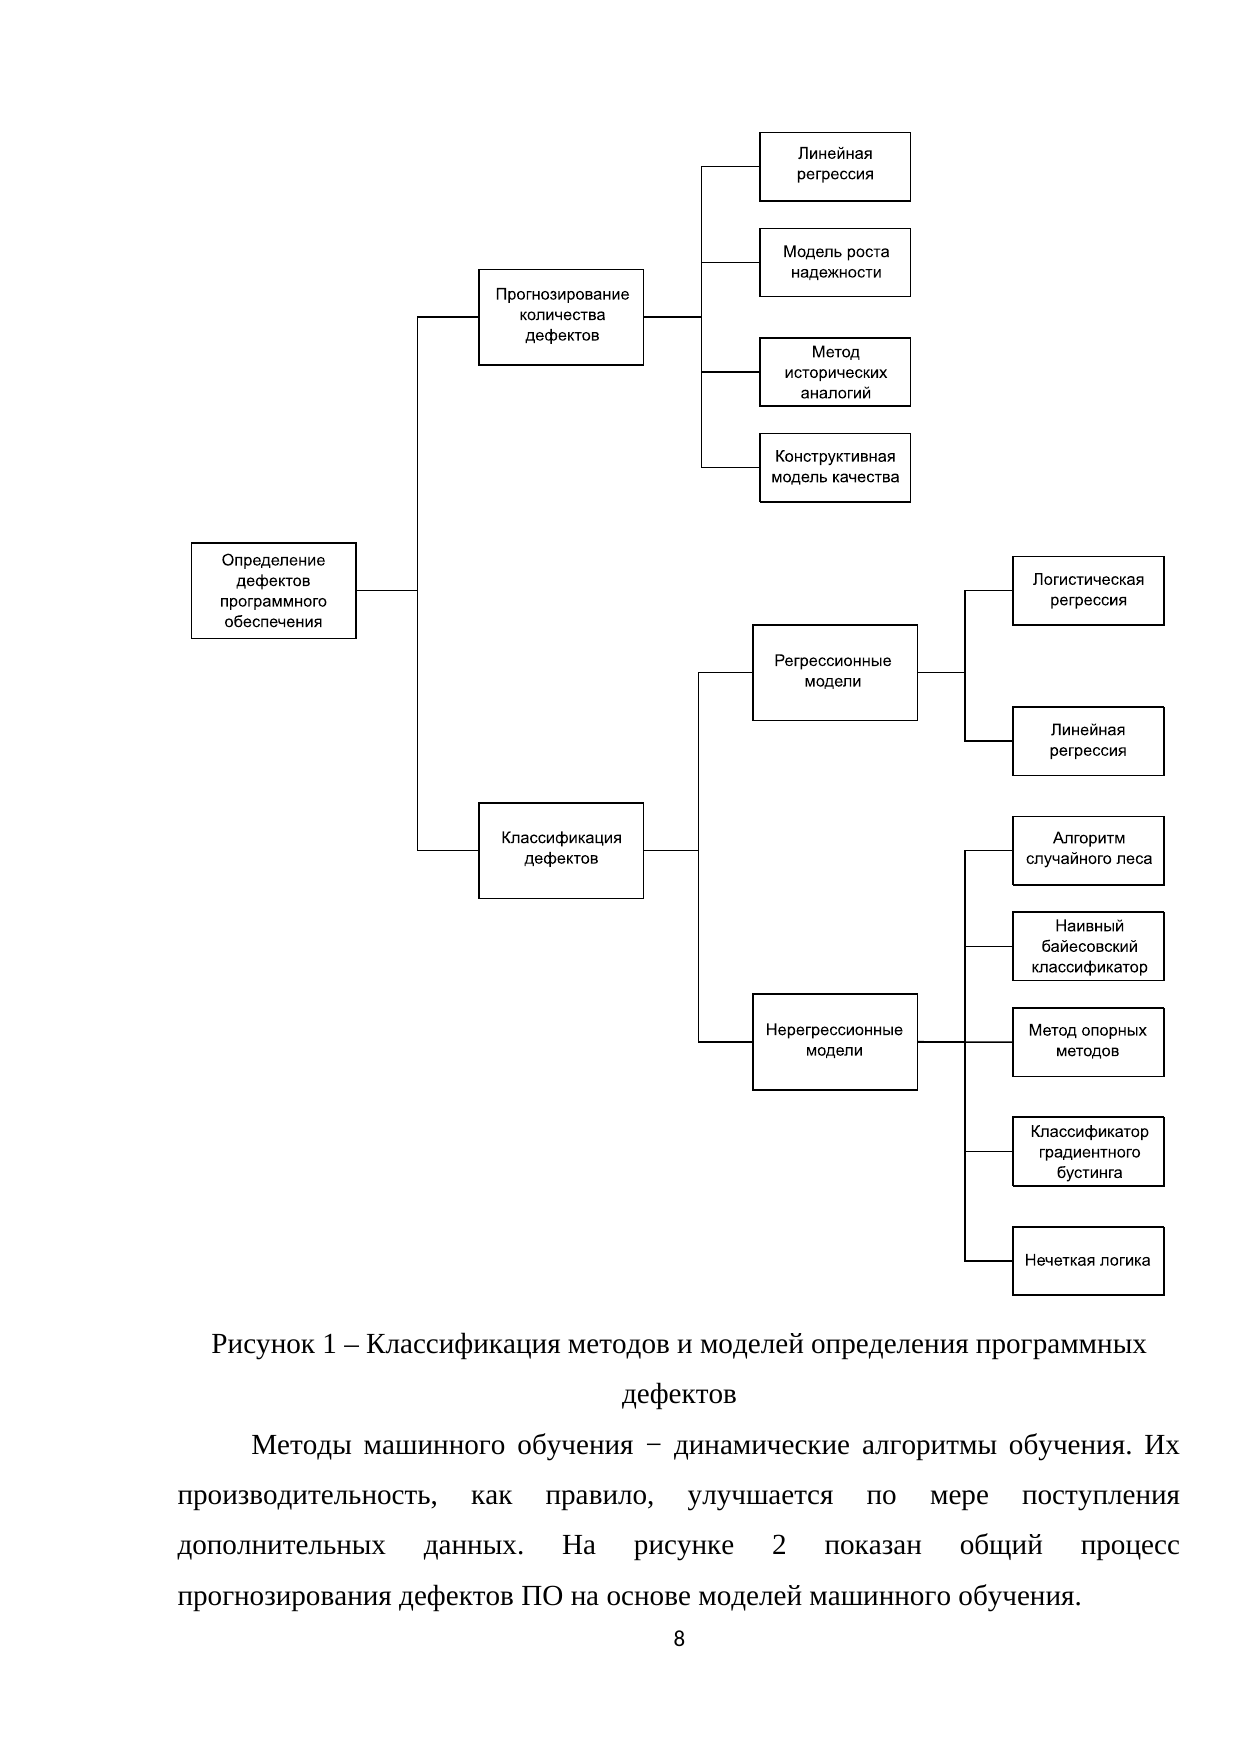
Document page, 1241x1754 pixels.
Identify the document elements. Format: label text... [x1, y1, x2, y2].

text Методы машинного обучения − динамические алгоритмы обучения. Их производительность, как правило, улучшается по мере поступления дополнительных данных. На рисунке 2 показан общий процесс прогнозирования дефектов ПО на основе моделей машинного обучения. [177, 1427, 1181, 1611]
text Рисунок 1 – Классификация методов и моделей определения программных дефектов [177, 1326, 1181, 1410]
